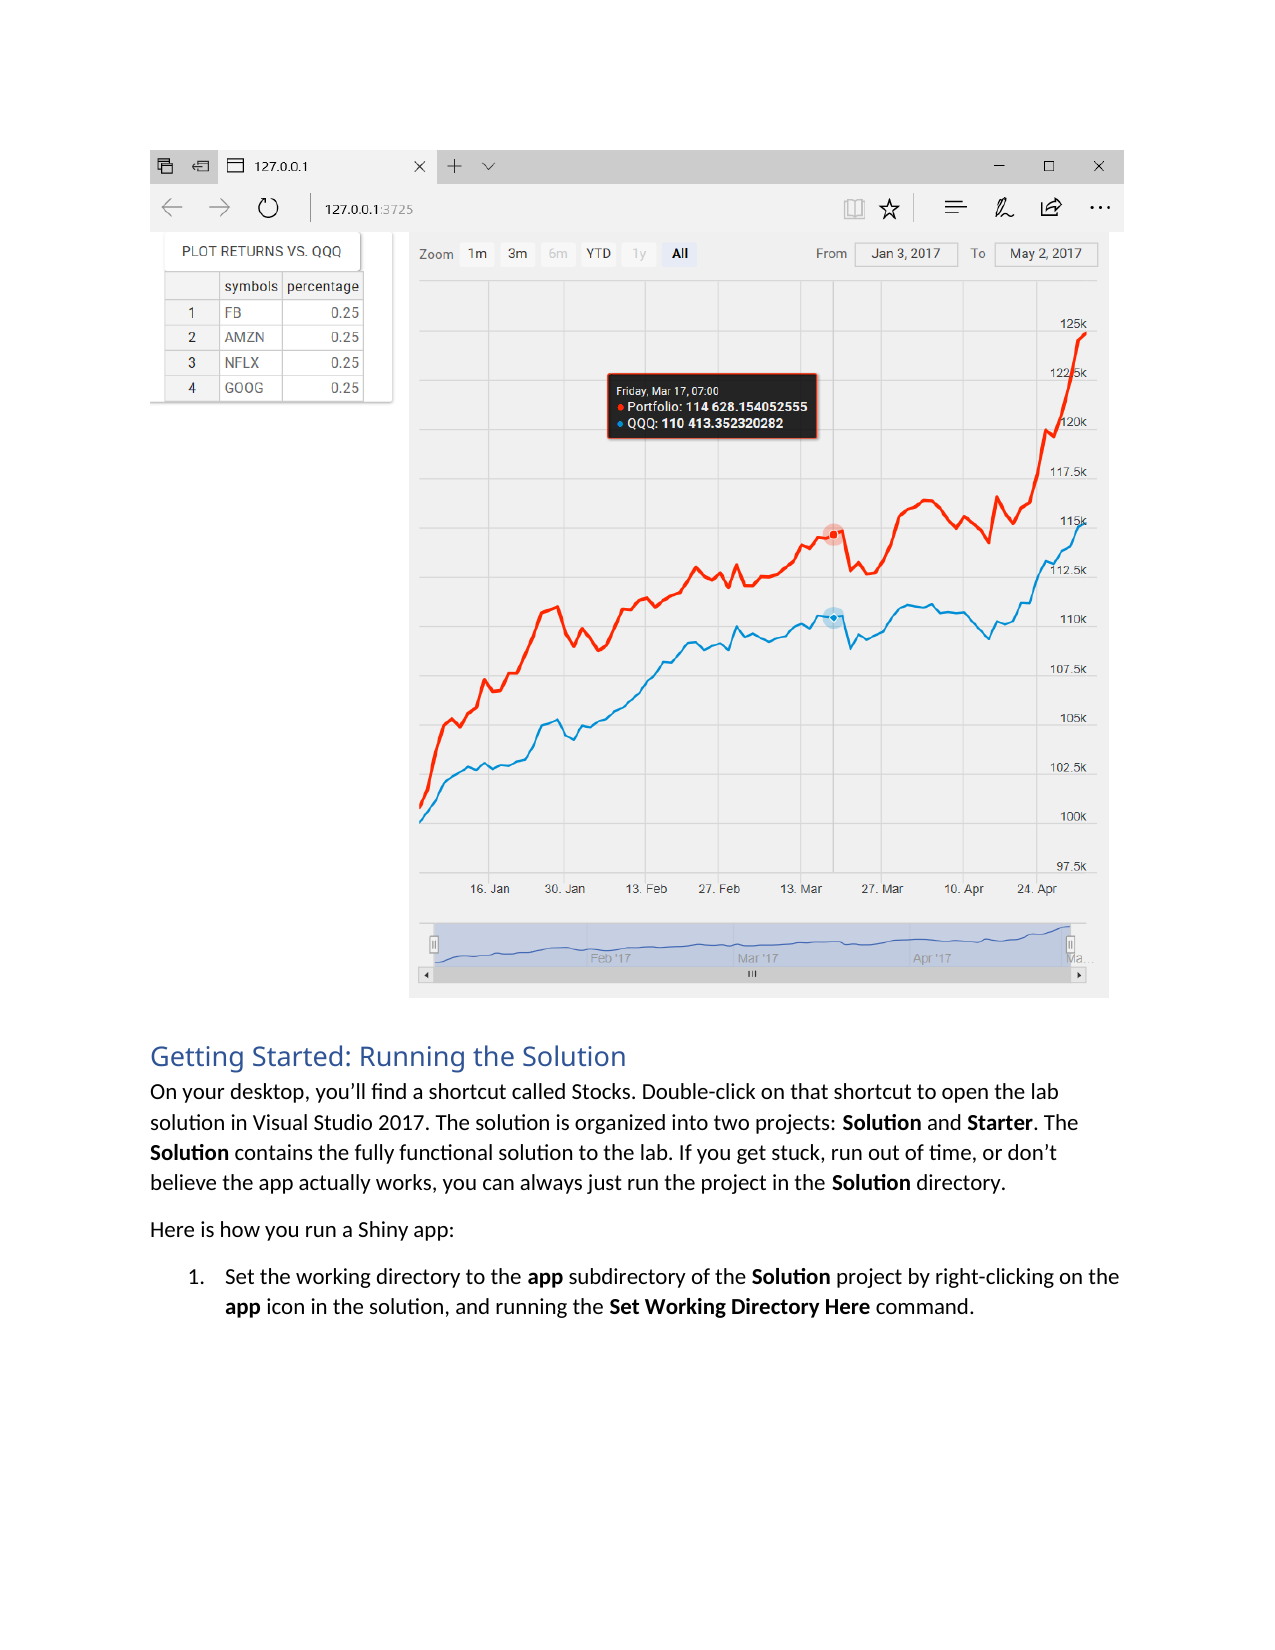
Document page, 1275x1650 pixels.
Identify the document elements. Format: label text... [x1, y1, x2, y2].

text Here is how you run a Shiny app: [150, 1215, 1125, 1243]
subtitle Getting Started: Running the Solution [150, 1038, 1125, 1074]
picture [150, 150, 1124, 1019]
text On your desktop, you’ll find a shortcut called Stocks. Double-click on that shortcut to open the lab solution in Visual Studio 2017. The solution is organized into two projects: Solution and Starter. The Solution contains the fully functional solution to the lab. If you get stuck, run out of time, or don’t believe the app actually works, you can always just run the project in the Solution directory. [150, 1077, 1125, 1196]
list Set the working directory to the app subdirectory of the Solution project by right-clicking on the app icon in the solution, and running the Set Working Directory Here command. [187, 1262, 1125, 1320]
